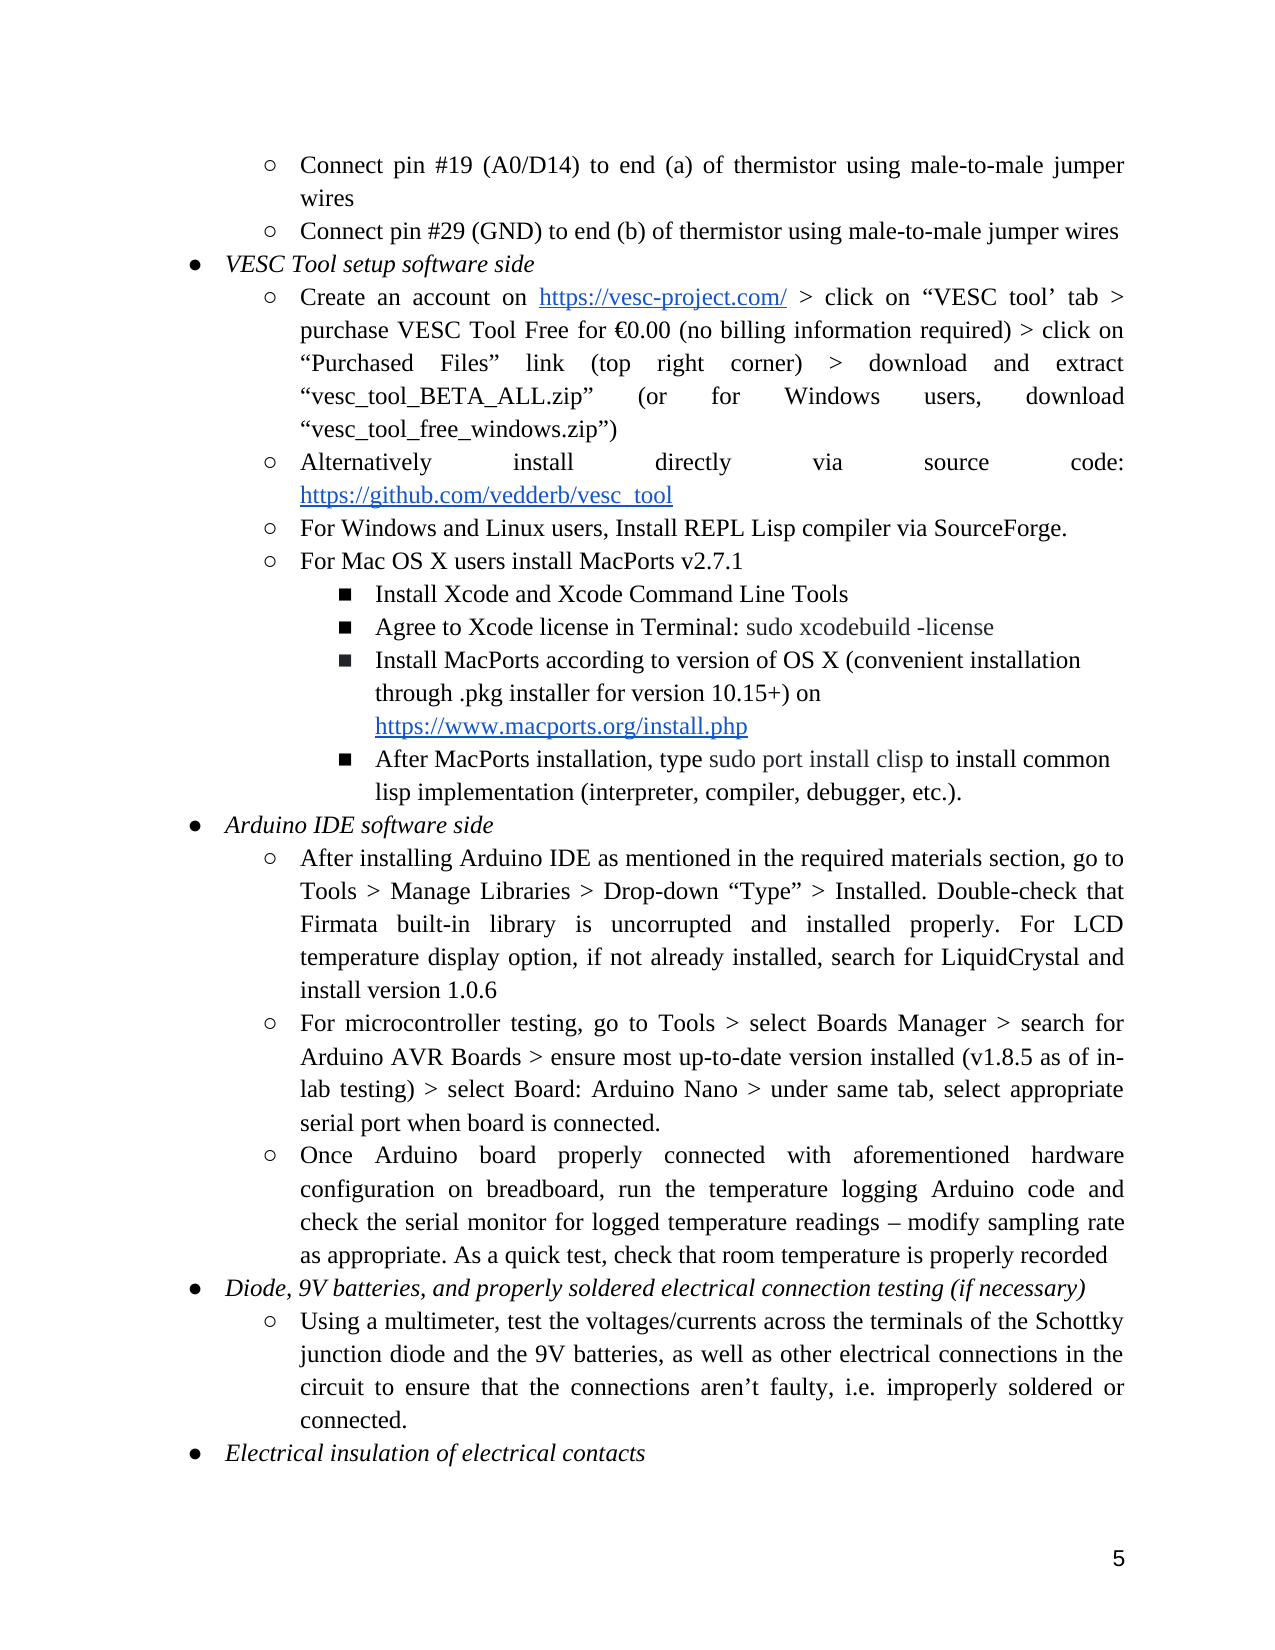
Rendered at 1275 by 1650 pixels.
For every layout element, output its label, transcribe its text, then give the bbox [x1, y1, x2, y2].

list Connect pin #19 (A0/D14) to end (a) of thermistor using male-to-male jumper wires [262, 150, 1125, 212]
list Alternatively install directly via source code: https://github.com/vedderb/vesc_tool [262, 447, 1125, 509]
list Arduino IDE software side [187, 810, 1125, 839]
list Connect pin #29 (GND) to end (b) of thermistor using male-to-male jumper wires [262, 216, 1125, 245]
list For Mac OS X users install MacPorts v2.7.1 [262, 546, 1125, 575]
list Install Xcode and Xcode Command Line Tools [337, 579, 1125, 608]
list Diode, 9V batteries, and properly soldered electrical connection testing (if necessary) [187, 1273, 1125, 1301]
list After installing Arduino IDE as mentioned in the required materials section, go to Tools > Manage Libraries > Drop-down “Type” > Installed. Double-check that Firmata built-in library is uncorrupted and installed properly. For LCD temperature display option, if not already installed, search for LiquidCrystal and install version 1.0.6 [262, 843, 1125, 1004]
list Using a multimeter, test the voltages/currents across the terminals of the Schottky junction diode and the 9V batteries, as well as other electrical connections in the circuit to ensure that the connections aren’t faulty, i.e. improperly soldered or connected. [262, 1306, 1125, 1433]
list Install MacPorts according to version of OS X (convenient installation through .pkg installer for version 10.15+) on https://www.macports.org/install.php [337, 645, 1125, 740]
list VESC Tool setup software side [187, 249, 1125, 278]
list Create an account on https://vesc-project.com/ > click on “VESC tool’ tab > purchase VESC Tool Free for €0.00 (no billing information required) > click on “Purchased Files” link (top right corner) > download and extract “vesc_tool_BETA_ALL.zip” (or for Windows users, download “vesc_tool_free_windows.zip”) [262, 282, 1125, 443]
list After MacPorts installation, type sudo port install clisp to install common lisp implementation (interpreter, compiler, debugger, etc.). [337, 744, 1125, 806]
list Agree to Xcode license in Terminal: sudo xcodebuild -license [337, 612, 1125, 641]
list For Windows and Linux users, Install REPL Lisp compiler via SourceForge. [262, 513, 1125, 542]
list Once Arduino board properly connected with aforementioned hardware configuration on breadboard, run the temperature logging Arduino code and check the serial monitor for logged temperature readings – modify sampling rate as appropriate. As a quick test, check that room temperature is properly recorded [262, 1141, 1125, 1268]
list For microcontroller testing, go to Tools > select Boards Manager > search for Arduino AVR Boards > ensure most up-to-date version installed (v1.8.5 as of in-lab testing) > select Board: Arduino Nano > under same tab, select appropriate serial port when board is connected. [262, 1008, 1125, 1136]
list Electrical insulation of electrical contacts [187, 1438, 1125, 1467]
